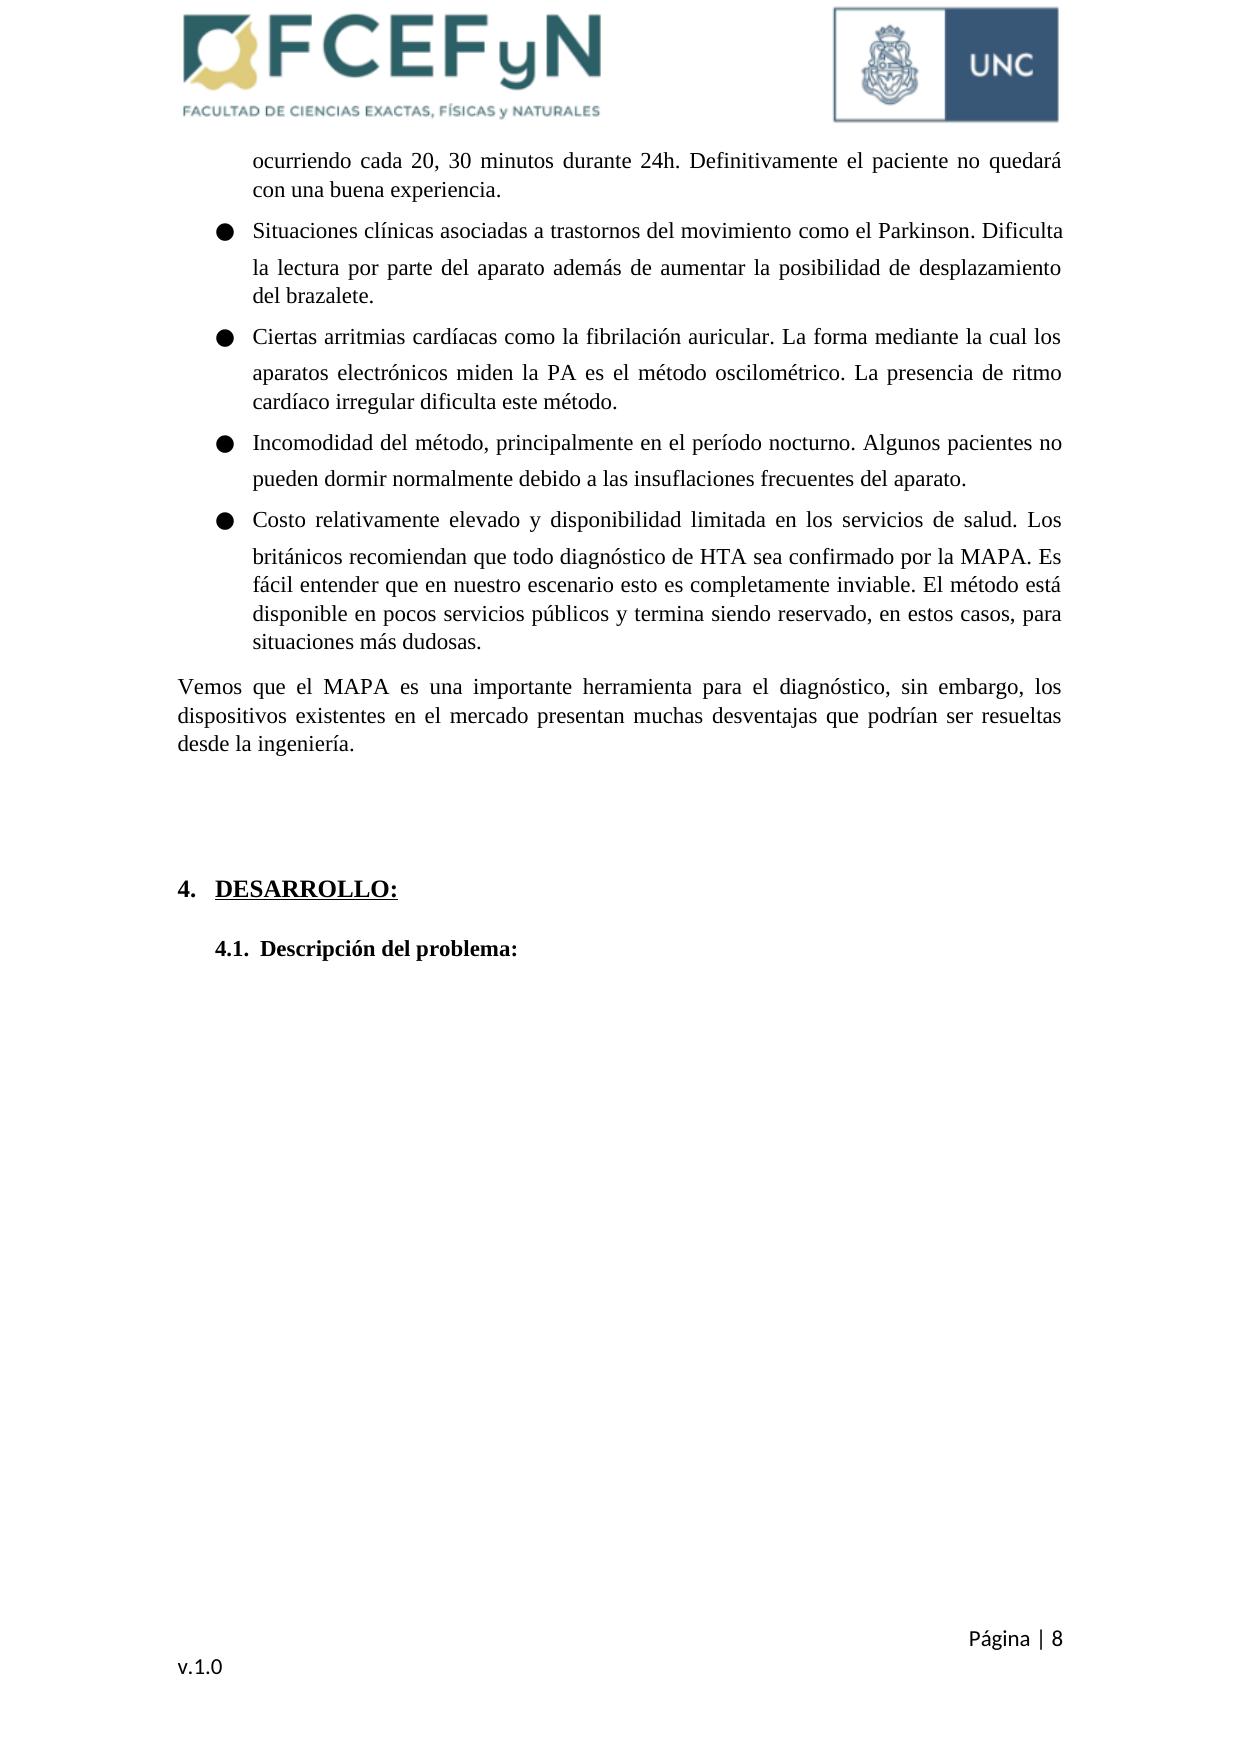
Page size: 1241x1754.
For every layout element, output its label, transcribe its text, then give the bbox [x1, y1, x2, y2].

picture [830, 5, 1063, 126]
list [215, 148, 1063, 202]
picture [177, 5, 613, 121]
list Situaciones clínicas asociadas a trastornos del movimiento como el Parkinson. Dificulta la lectura por parte del aparato además de aumentar la posibilidad de desplazamiento del brazalete. [215, 204, 1063, 308]
list Incomodidad del método, principalmente en el período nocturno. Algunos pacientes no pueden dormir normalmente debido a las insuflaciones frecuentes del aparato. [215, 416, 1063, 492]
list Ciertas arritmias cardíacas como la fibrilación auricular. La forma mediante la cual los aparatos electrónicos miden la PA es el método oscilométrico. La presencia de ritmo cardíaco irregular dificulta este método. [215, 310, 1063, 414]
subtitle DESARROLLO: [177, 874, 1063, 903]
text Vemos que el MAPA es una importante herramienta para el diagnóstico, sin embargo, los dispositivos existentes en el mercado presentan muchas desventajas que podrían ser resueltas desde la ingeniería. [177, 673, 1063, 757]
subtitle Descripción del problema: [215, 935, 1063, 962]
list Costo relativamente elevado y disponibilidad limitada en los servicios de salud. Los británicos recomiendan que todo diagnóstico de HTA sea confirmado por la MAPA. Es fácil entender que en nuestro escenario esto es completamente inviable. El método está disponible en pocos servicios públicos y termina siendo reservado, en estos casos, para situaciones más dudosas. [215, 494, 1063, 654]
